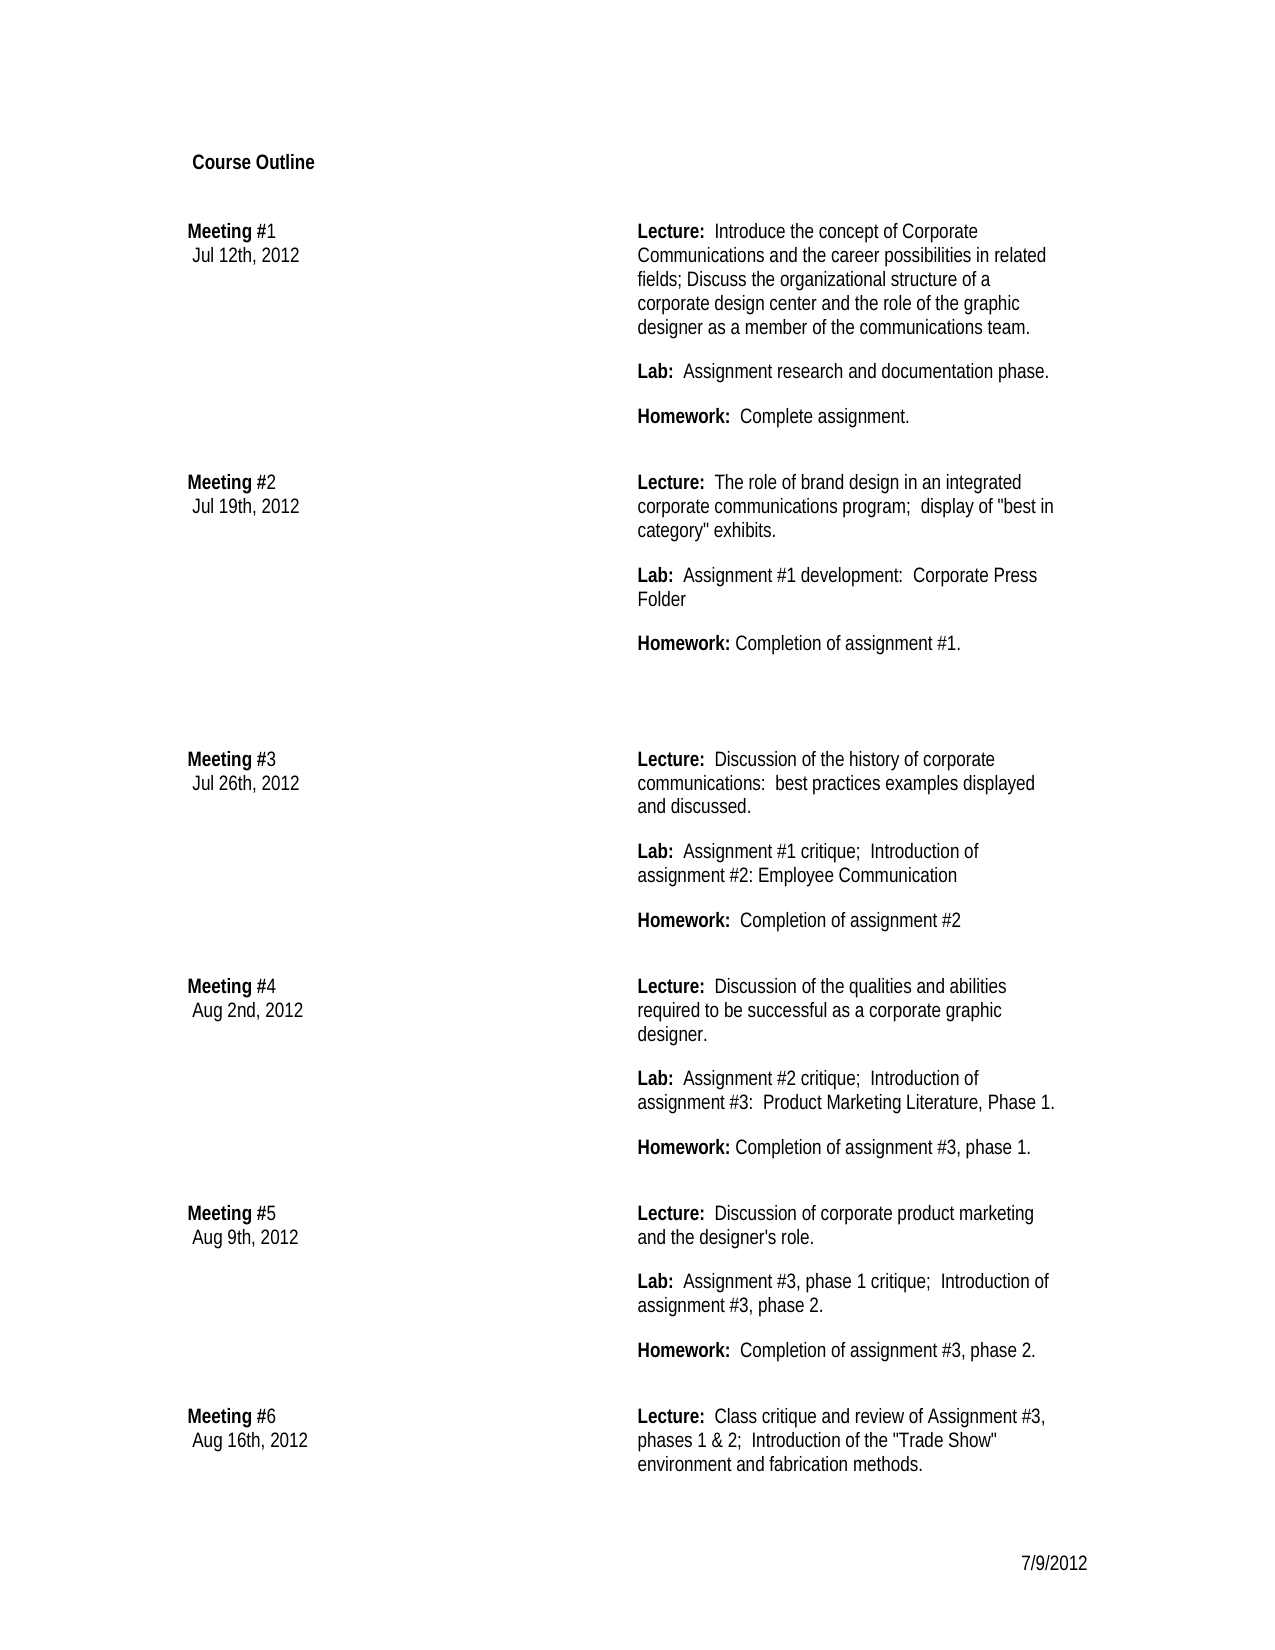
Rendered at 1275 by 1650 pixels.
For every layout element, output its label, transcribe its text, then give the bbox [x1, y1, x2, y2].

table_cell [626, 1383, 1076, 1496]
table_cell Lecture: Discussion of corporate product marketing and the designer's role. Lab: Assignment #3, phase 1 critique; Introduction of assignment #3, phase 2. Homework: Completion of assignment #3, phase 2. [626, 1180, 1076, 1383]
table_cell Meeting #5 Aug 9th, 2012 [176, 1180, 626, 1383]
subtitle Course Outline [187, 150, 1087, 174]
table_cell Meeting #4 Aug 2nd, 2012 [176, 953, 626, 1180]
table_cell Meeting #2 Jul 19th, 2012 [176, 449, 626, 726]
table_cell Lecture: The role of brand design in an integrated corporate communications program; display of "best in category" exhibits. Lab: Assignment #1 development: Corporate Press Folder Homework: Completion of assignment #1. [626, 449, 1076, 726]
table_cell Lecture: Discussion of the qualities and abilities required to be successful as a corporate graphic designer. Lab: Assignment #2 critique; Introduction of assignment #3: Product Marketing Literature, Phase 1. Homework: Completion of assignment #3, phase 1. [626, 953, 1076, 1180]
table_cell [176, 1383, 626, 1496]
table_header Lecture: Introduce the concept of Corporate Communications and the career possibilities in related fields; Discuss the organizational structure of a corporate design center and the role of the graphic designer as a member of the communications team. Lab: Assignment research and documentation phase. Homework: Complete assignment. [626, 198, 1076, 449]
table_cell Lecture: Discussion of the history of corporate communications: best practices examples displayed and discussed. Lab: Assignment #1 critique; Introduction of assignment #2: Employee Communication Homework: Completion of assignment #2 [626, 726, 1076, 953]
table_header Meeting #1 Jul 12th, 2012 [176, 198, 626, 449]
table_cell Meeting #3 Jul 26th, 2012 [176, 726, 626, 953]
